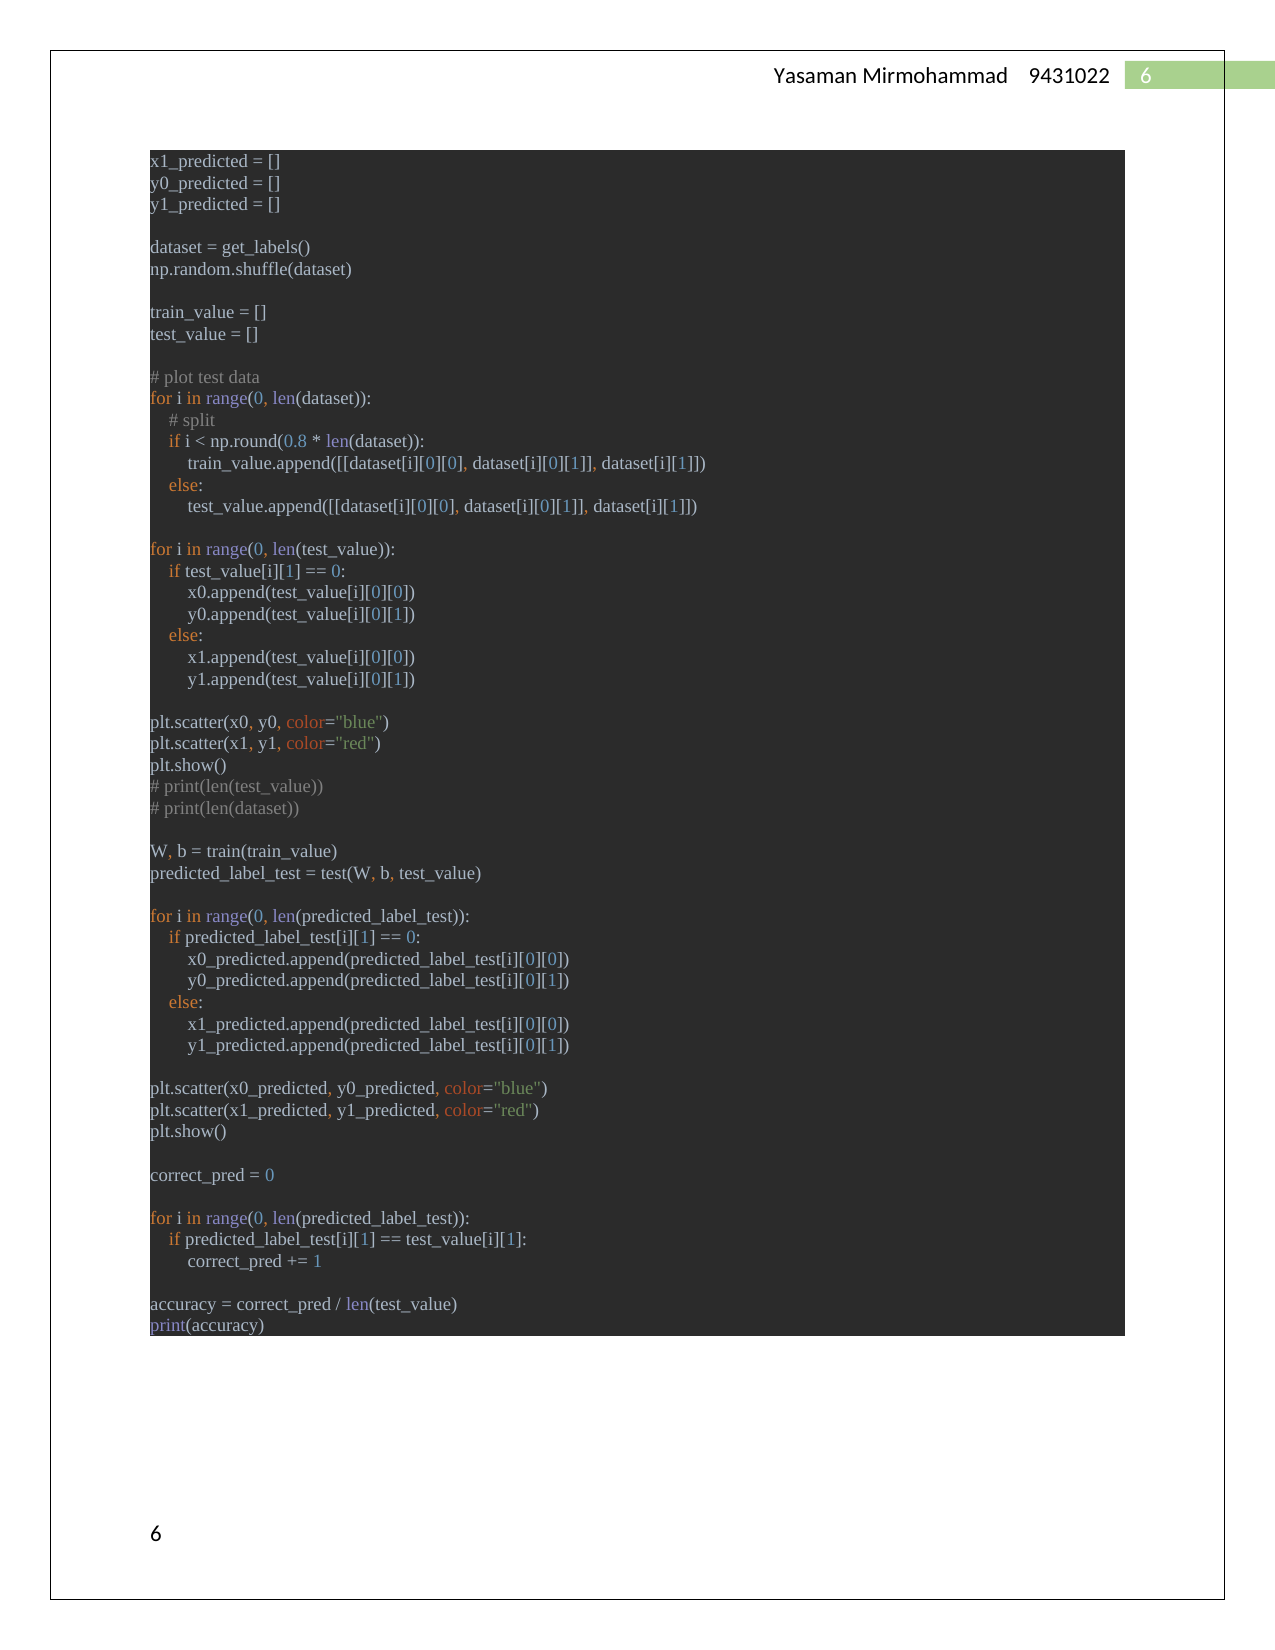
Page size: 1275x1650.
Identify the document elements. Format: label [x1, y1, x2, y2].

text [150, 150, 1125, 1336]
